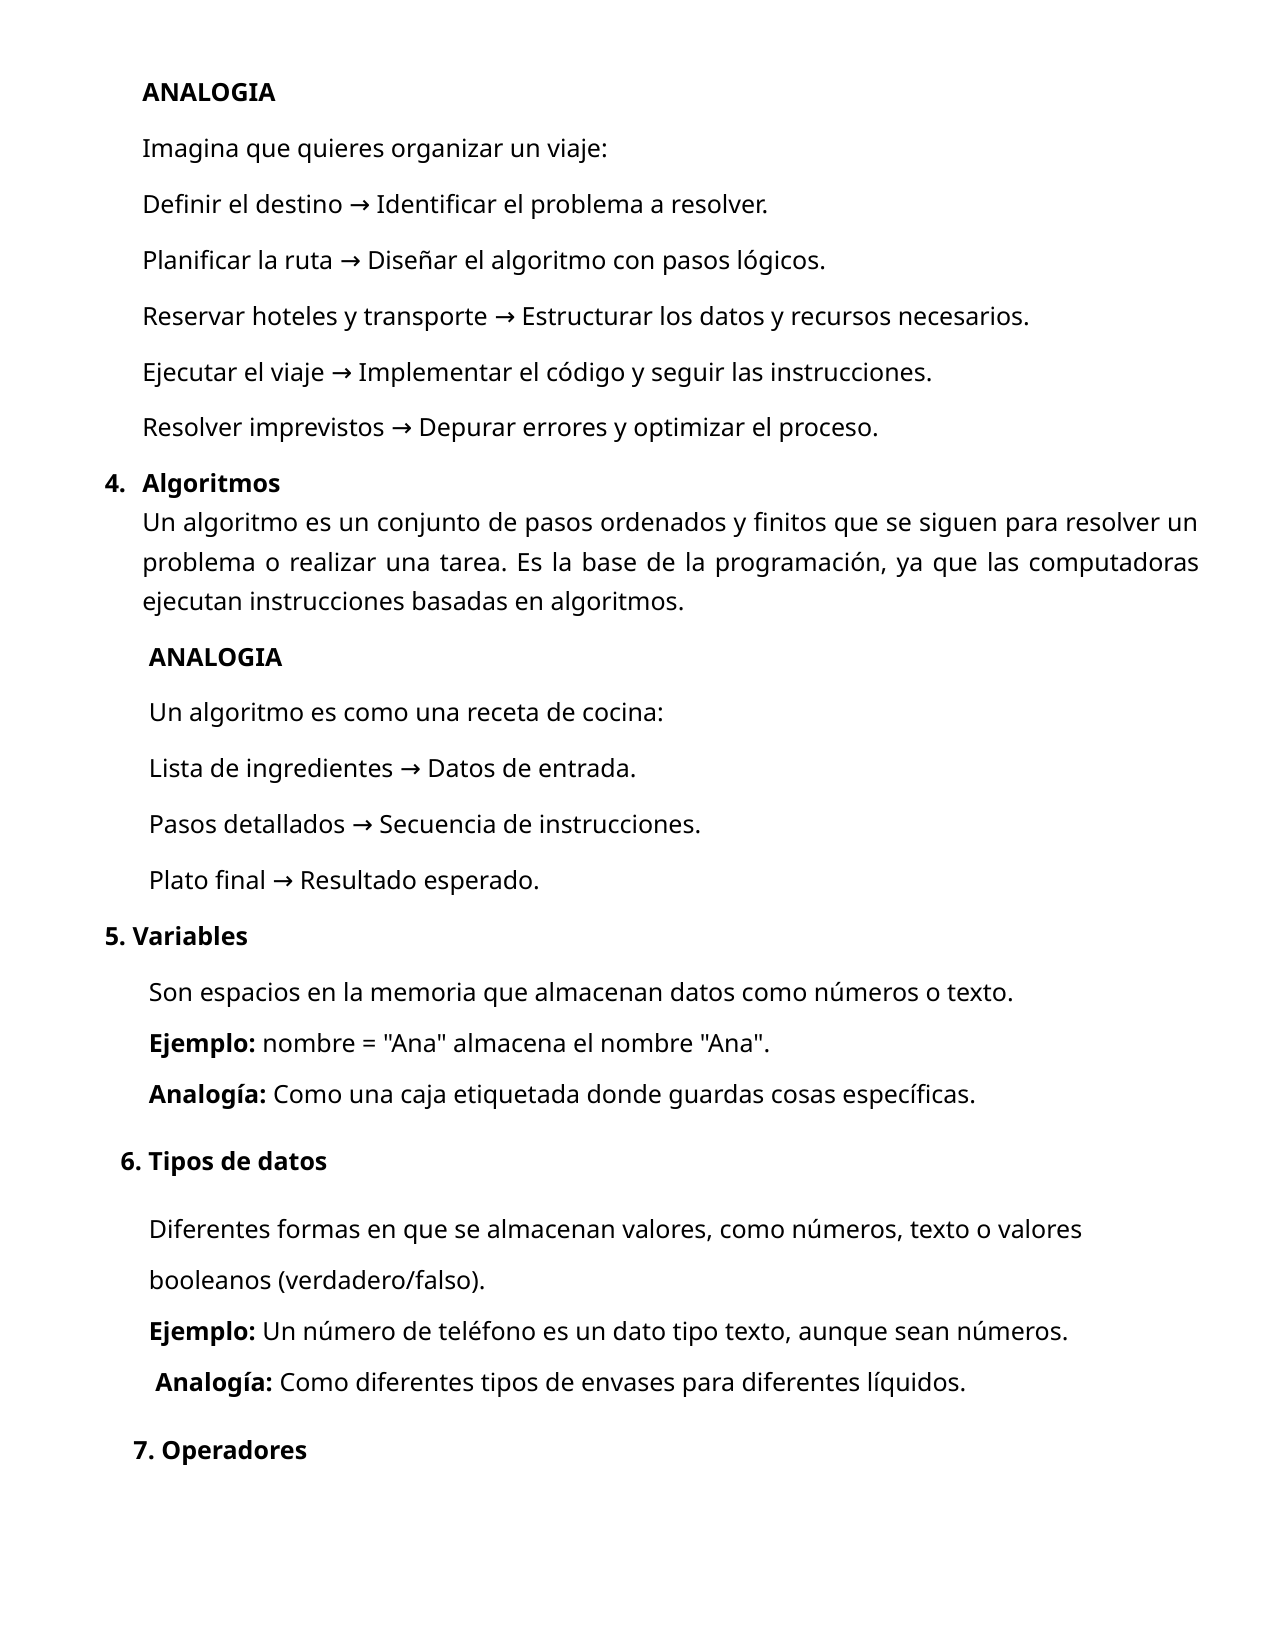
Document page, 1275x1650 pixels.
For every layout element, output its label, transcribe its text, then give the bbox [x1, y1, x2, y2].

list Algoritmos [104, 466, 1200, 500]
text ANALOGIA [75, 75, 1200, 109]
text Reservar hoteles y transporte → Estructurar los datos y recursos necesarios. [75, 298, 1200, 332]
text 7. Operadores [75, 1432, 1200, 1467]
text Un algoritmo es como una receta de cocina: [104, 695, 1200, 729]
text Diferentes formas en que se almacenan valores, como números, texto o valores booleanos (verdadero/falso). Ejemplo: Un número de teléfono es un dato tipo texto, aunque sean números. Analogía: Como diferentes tipos de envases para diferentes líquidos. [149, 1212, 1200, 1399]
text Pasos detallados → Secuencia de instrucciones. [104, 807, 1200, 841]
text Plato final → Resultado esperado. [104, 862, 1200, 897]
text 6. Tipos de datos [75, 1144, 1200, 1178]
text Definir el destino → Identificar el problema a resolver. [75, 187, 1200, 221]
text 5. Variables [75, 918, 1200, 952]
text ANALOGIA [104, 639, 1200, 673]
text Ejecutar el viaje → Implementar el código y seguir las instrucciones. [75, 354, 1200, 388]
list Un algoritmo es un conjunto de pasos ordenados y finitos que se siguen para resolver un problema o realizar una tarea. Es la base de la programación, ya que las computadoras ejecutan instrucciones basadas en algoritmos. [142, 505, 1200, 617]
text Son espacios en la memoria que almacenan datos como números o texto. Ejemplo: nombre = "Ana" almacena el nombre "Ana". Analogía: Como una caja etiquetada donde guardas cosas específicas. [149, 974, 1200, 1110]
text Lista de ingredientes → Datos de entrada. [104, 751, 1200, 785]
text Planificar la ruta → Diseñar el algoritmo con pasos lógicos. [75, 242, 1200, 277]
text Resolver imprevistos → Depurar errores y optimizar el proceso. [75, 410, 1200, 444]
text Imagina que quieres organizar un viaje: [75, 131, 1200, 165]
